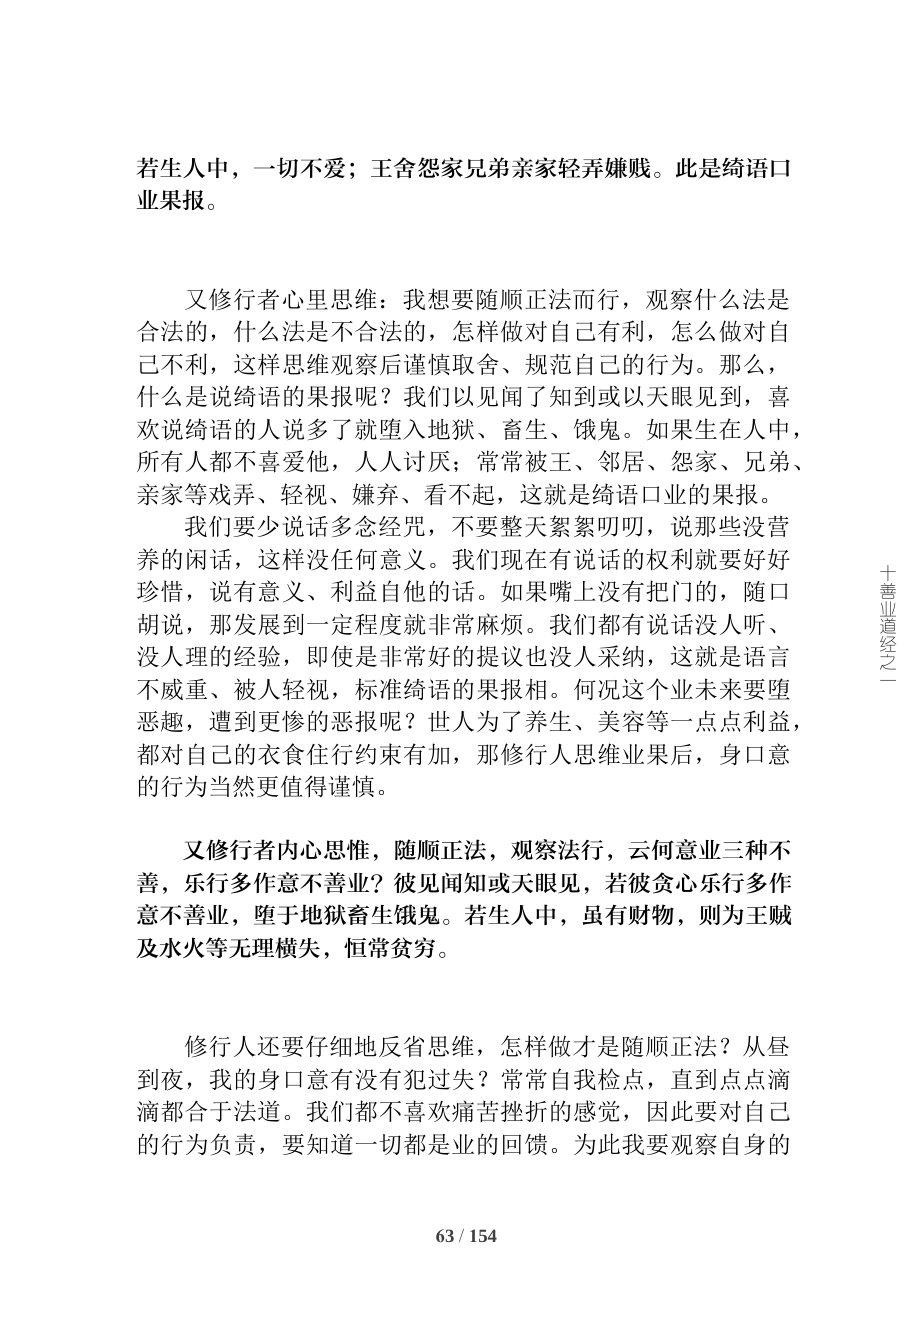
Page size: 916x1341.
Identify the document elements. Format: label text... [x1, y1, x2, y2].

text 我们要少说话多念经咒，不要整天絮絮叨叨，说那些没营养的闲话，这样没任何意义。我们现在有说话的权利就要好好珍惜，说有意义、利益自他的话。如果嘴上没有把门的，随口胡说，那发展到一定程度就非常麻烦。我们都有说话没人听、没人理的经验，即使是非常好的提议也没人采纳，这就是语言不威重、被人轻视，标准绮语的果报相。何况这个业未来要堕恶趣，遭到更惨的恶报呢？世人为了养生、美容等一点点利益，都对自己的衣食住行约束有加，那修行人思维业果后，身口意的行为当然更值得谨慎。 [136, 509, 791, 802]
text 又修行者内心思惟，随顺正法，观察法行，云何意业三种不善，乐行多作意不善业？彼见闻知或天眼见，若彼贪心乐行多作意不善业，堕于地狱畜生饿鬼。若生人中，虽有财物，则为王贼及水火等无理横失，恒常贫穷。 [136, 834, 791, 964]
text 又修行者内心思惟，随顺正法，观察法行，云何绮语乐行多作？彼见闻知或天眼见，若彼绮语乐行多作，堕于地狱畜生饿鬼；若生人中，一切不爱；王舍怨家兄弟亲家轻弄嫌贱。此是绮语口业果报。 [136, 152, 791, 217]
text 又修行者心里思维：我想要随顺正法而行，观察什么法是合法的，什么法是不合法的，怎样做对自己有利，怎么做对自己不利，这样思维观察后谨慎取舍、规范自己的行为。那么，什么是说绮语的果报呢？我们以见闻了知到或以天眼见到，喜欢说绮语的人说多了就堕入地狱、畜生、饿鬼。如果生在人中，所有人都不喜爱他，人人讨厌；常常被王、邻居、怨家、兄弟、亲家等戏弄、轻视、嫌弃、看不起，这就是绮语口业的果报。 [136, 282, 791, 509]
text 修行人还要仔细地反省思维，怎样做才是随顺正法？从昼到夜，我的身口意有没有犯过失？常常自我检点，直到点点滴滴都合于法道。我们都不喜欢痛苦挫折的感觉，因此要对自己的行为负责，要知道一切都是业的回馈。为此我要观察自身的行为是不是如法，有没有出错，有没有形成不好的影响力。 [136, 1029, 791, 1159]
